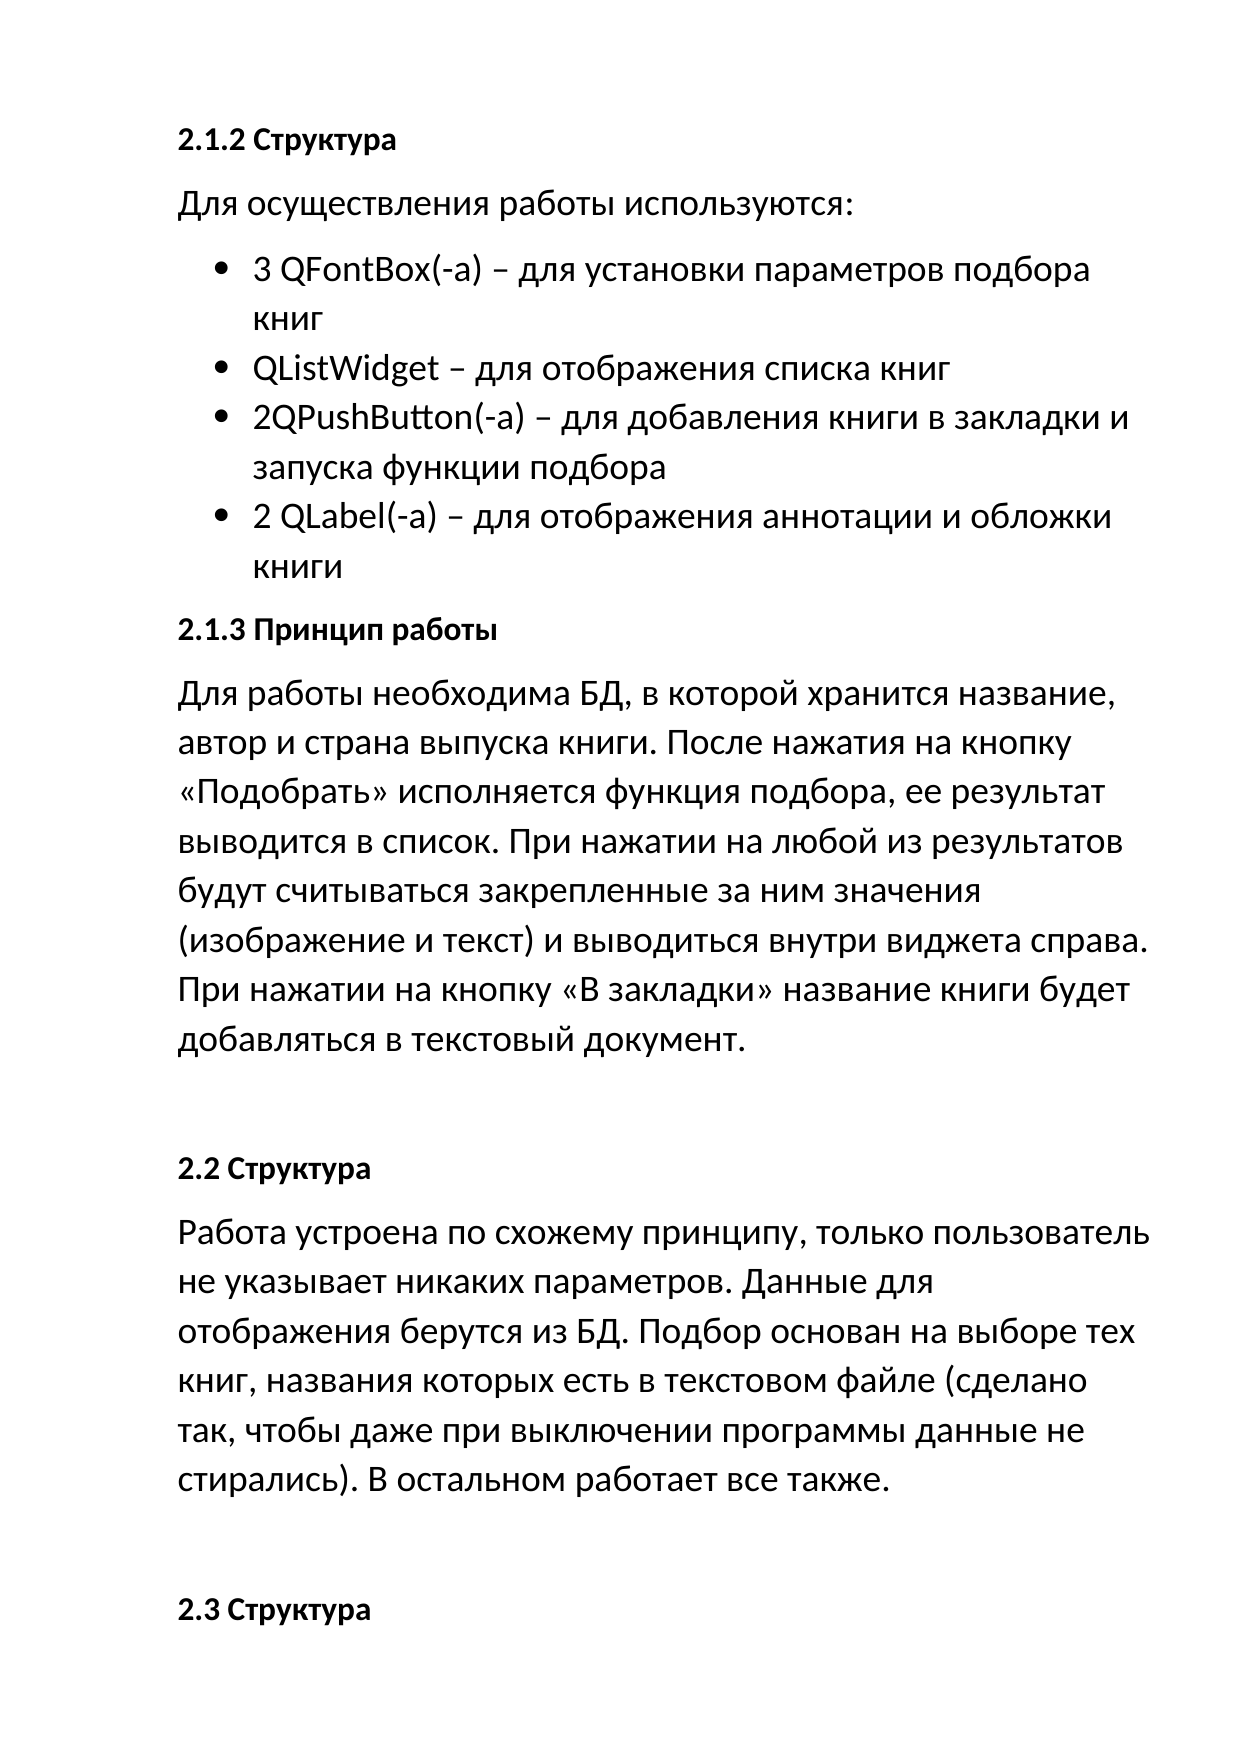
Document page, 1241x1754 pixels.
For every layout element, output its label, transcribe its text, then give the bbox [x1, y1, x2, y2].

text 2.1.3 Принцип работы [177, 608, 1152, 649]
text 2.2 Структура [177, 1147, 1152, 1188]
list 2QPushButton(-а) – для добавления книги в закладки и запуска функции подбора [215, 393, 1152, 489]
text 2.3 Структура [177, 1587, 1152, 1628]
text 2.1.2 Структура [177, 118, 1152, 159]
text Для осуществления работы используются: [177, 179, 1152, 224]
list 2 QLabel(-а) – для отображения аннотации и обложки книги [215, 492, 1152, 588]
text Для работы необходима БД, в которой хранится название, автор и страна выпуска книги. После нажатия на кнопку «Подобрать» исполняется функция подбора, ее результат выводится в список. При нажатии на любой из результатов будут считываться закрепленные за ним значения (изображение и текст) и выводиться внутри виджета справа. При нажатии на кнопку «В закладки» название книги будет добавляться в текстовый документ. [177, 668, 1152, 1061]
list QListWidget – для отображения списка книг [215, 344, 1152, 390]
list 3 QFontBox(-а) – для установки параметров подбора книг [215, 245, 1152, 340]
